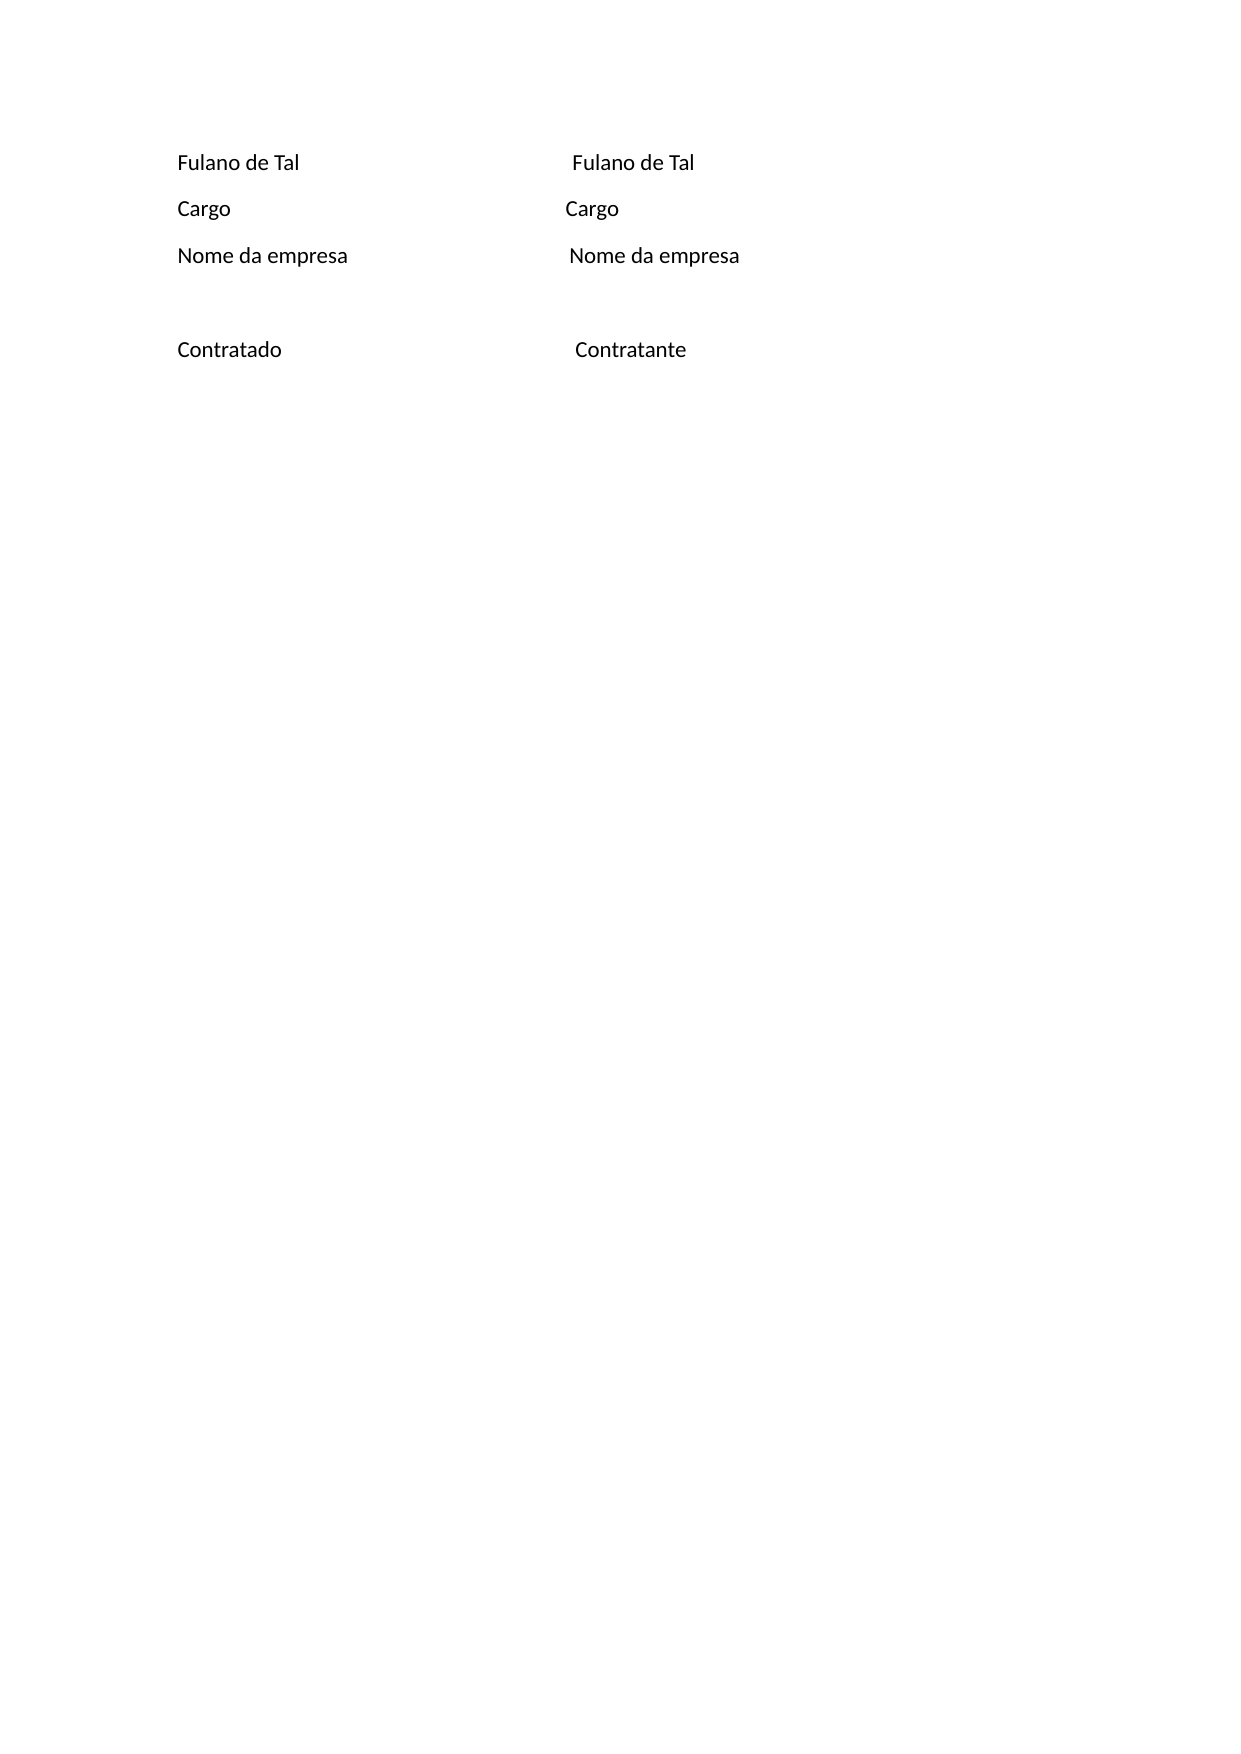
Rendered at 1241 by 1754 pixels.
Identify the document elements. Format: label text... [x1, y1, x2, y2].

text Contratado Contratante [177, 335, 1063, 363]
text Cargo Cargo [177, 194, 1063, 222]
text Nome da empresa Nome da empresa [177, 241, 1063, 269]
text Fulano de Tal Fulano de Tal [177, 148, 1063, 176]
